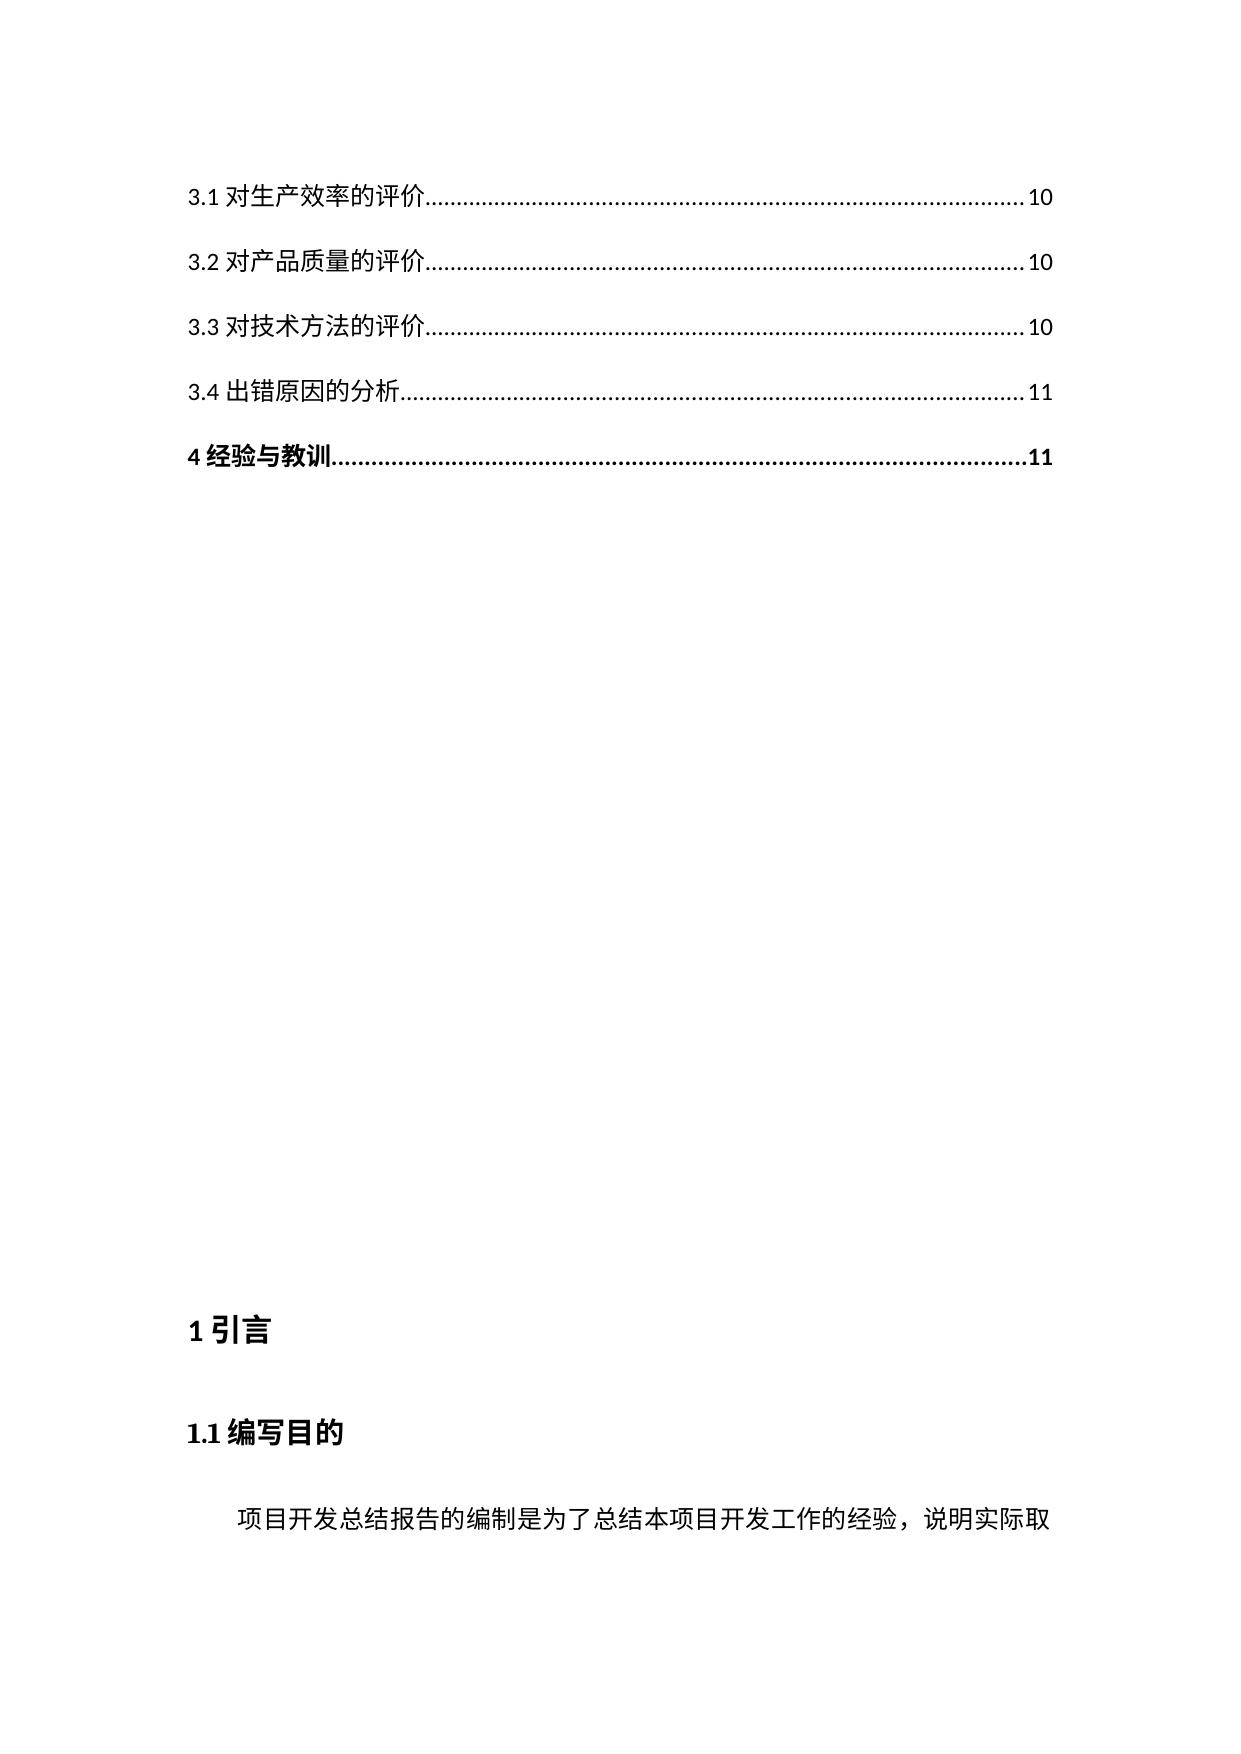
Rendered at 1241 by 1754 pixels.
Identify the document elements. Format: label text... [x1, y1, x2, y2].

subtitle 1.1 编写目的 [187, 1399, 1053, 1464]
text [187, 1485, 1053, 1550]
subtitle 1 引言 [187, 1295, 1053, 1360]
